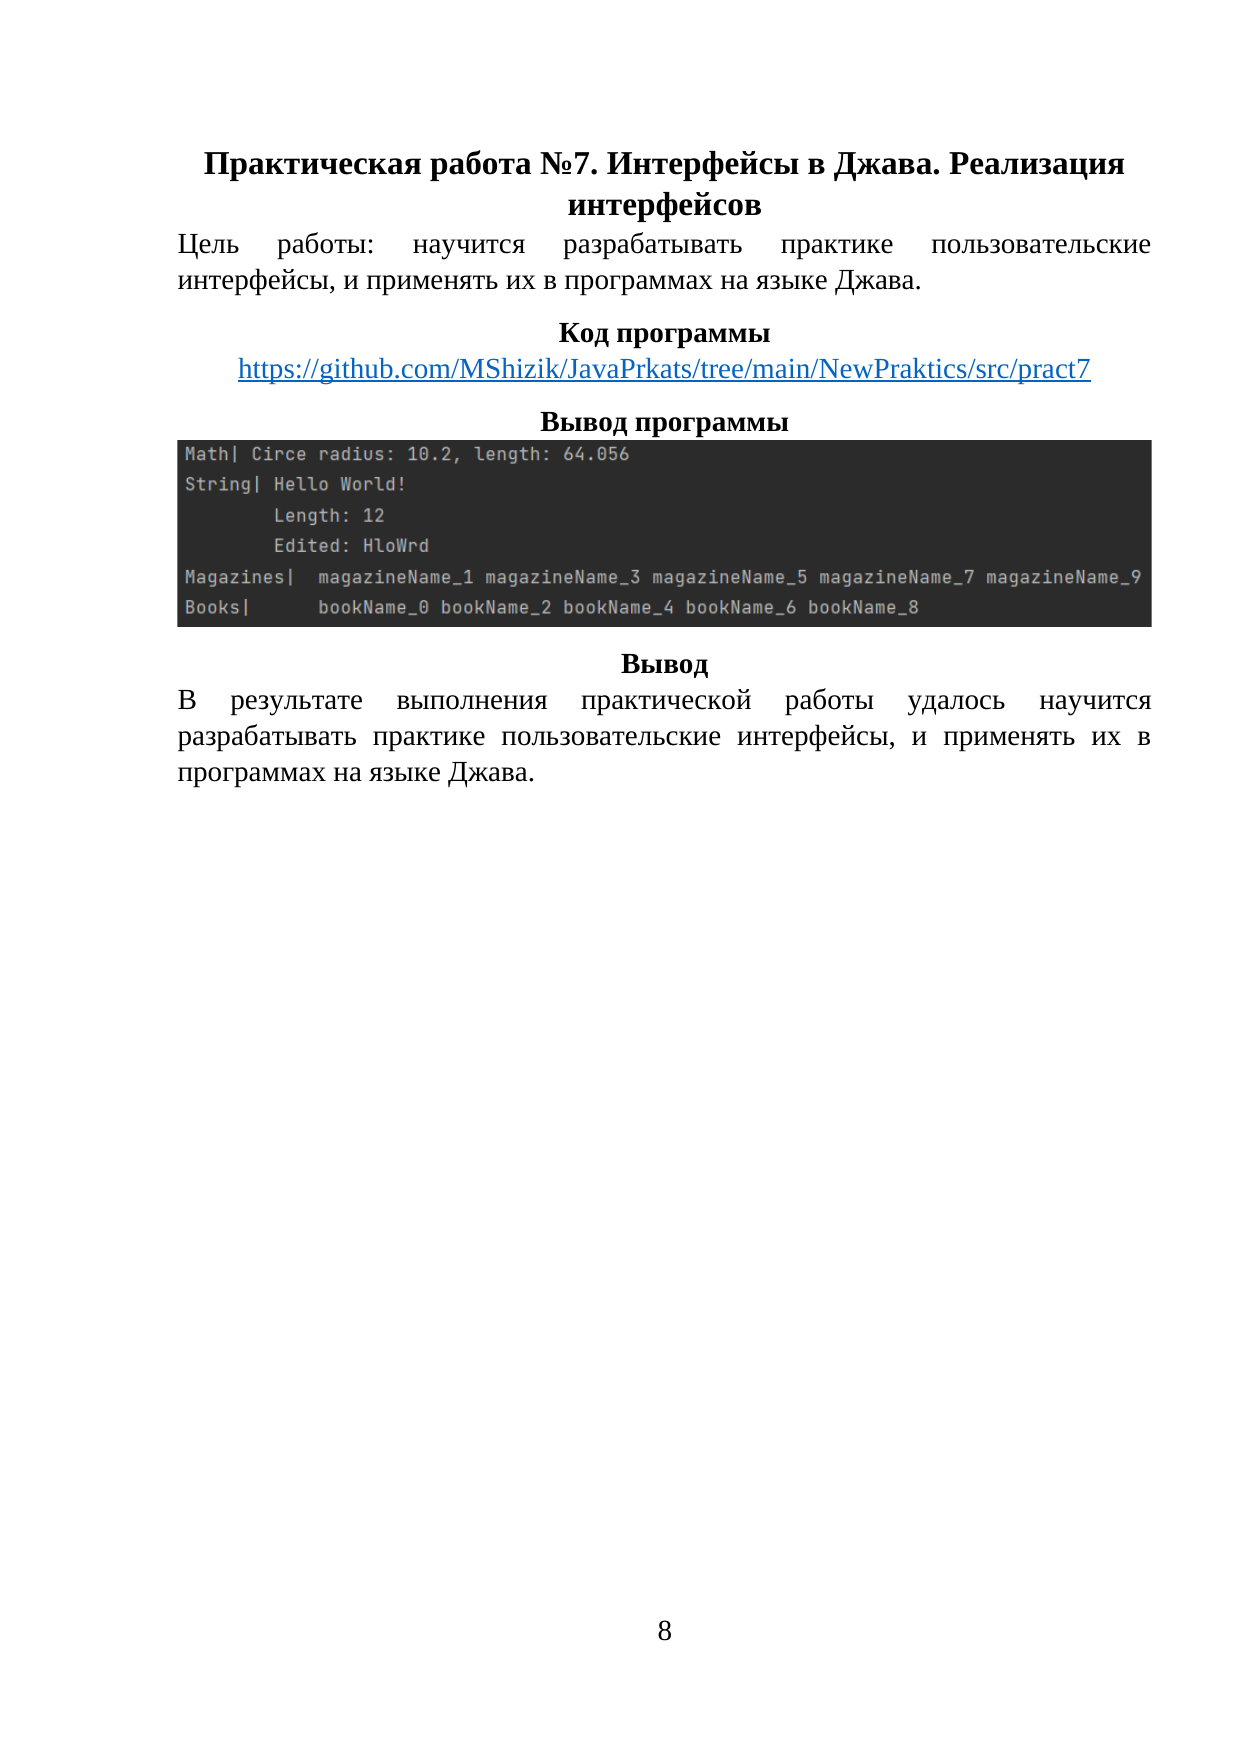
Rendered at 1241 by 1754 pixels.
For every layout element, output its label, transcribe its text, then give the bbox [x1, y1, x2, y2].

picture [177, 440, 1152, 627]
subtitle Вывод [177, 646, 1152, 679]
subtitle Вывод программы [177, 404, 1152, 437]
text Цель работы: научится разрабатывать практике пользовательские интерфейсы, и применять их в программах на языке Джава. [177, 226, 1152, 296]
subtitle Код программы [177, 315, 1152, 348]
text https://github.com/MShizik/JavaPrkats/tree/main/NewPraktics/src/pract7 [177, 351, 1152, 384]
text В результате выполнения практической работы удалось научится разрабатывать практике пользовательские интерфейсы, и применять их в программах на языке Джава. [177, 682, 1152, 788]
subtitle Практическая работа №7. Интерфейсы в Джава. Реализация интерфейсов [177, 143, 1152, 223]
